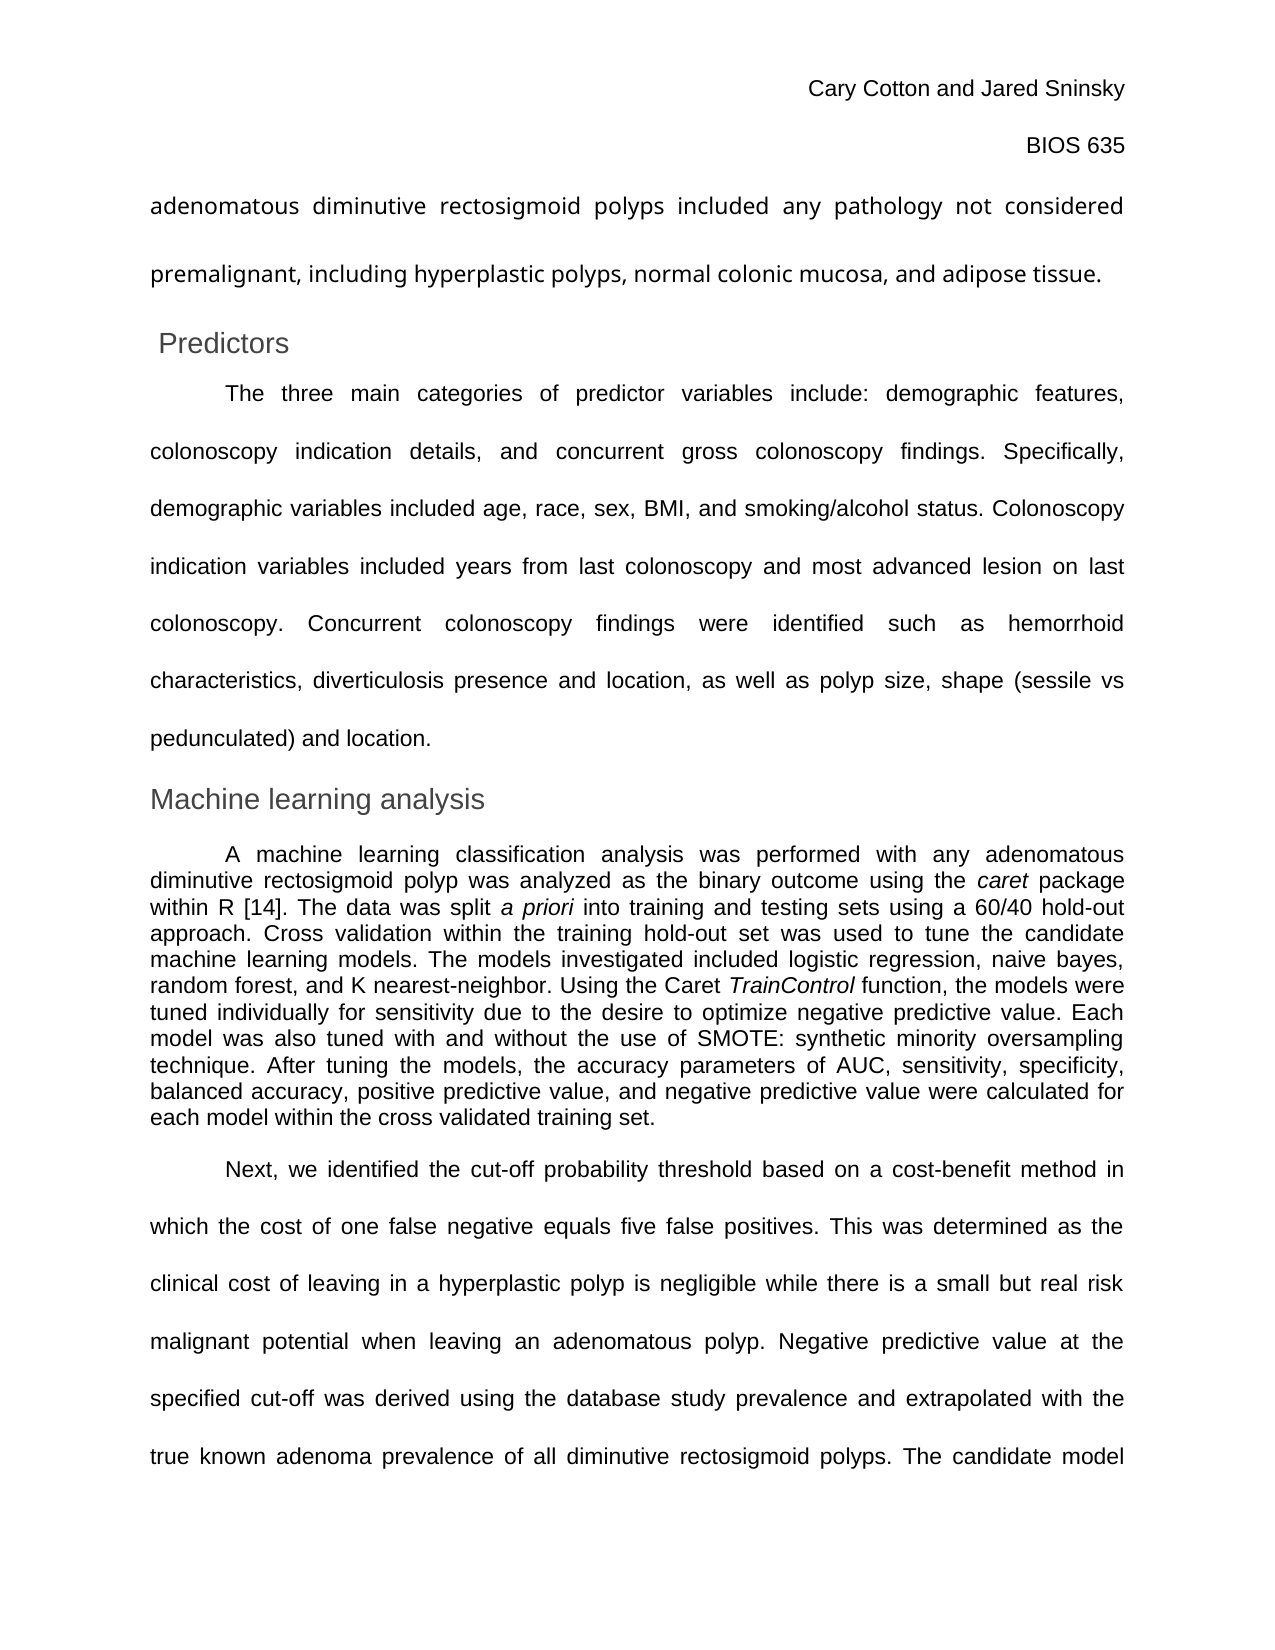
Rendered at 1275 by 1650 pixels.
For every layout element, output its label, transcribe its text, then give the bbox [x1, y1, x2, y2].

text The three main categories of predictor variables include: demographic features, colonoscopy indication details, and concurrent gross colonoscopy findings. Specifically, demographic variables included age, race, sex, BMI, and smoking/alcohol status. Colonoscopy indication variables included years from last colonoscopy and most advanced lesion on last colonoscopy. Concurrent colonoscopy findings were identified such as hemorrhoid characteristics, diverticulosis presence and location, as well as polyp size, shape (sessile vs pedunculated) and location. [150, 380, 1125, 751]
text A machine learning classification analysis was performed with any adenomatous diminutive rectosigmoid polyp was analyzed as the binary outcome using the caret package within R [14]. The data was split a priori into training and testing sets using a 60/40 hold-out approach. Cross validation within the training hold-out set was used to tune the candidate machine learning models. The models investigated included logistic regression, naive bayes, random forest, and K nearest-neighbor. Using the Caret TrainControl function, the models were tuned individually for sensitivity due to the desire to optimize negative predictive value. Each model was also tuned with and without the use of SMOTE: synthetic minority oversampling technique. After tuning the models, the accuracy parameters of AUC, sensitivity, specificity, balanced accuracy, positive predictive value, and negative predictive value were calculated for each model within the cross validated training set. [150, 841, 1125, 1131]
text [150, 1156, 1125, 1469]
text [150, 190, 1125, 289]
subtitle Machine learning analysis [150, 782, 1125, 816]
subtitle Predictors [150, 326, 1125, 359]
